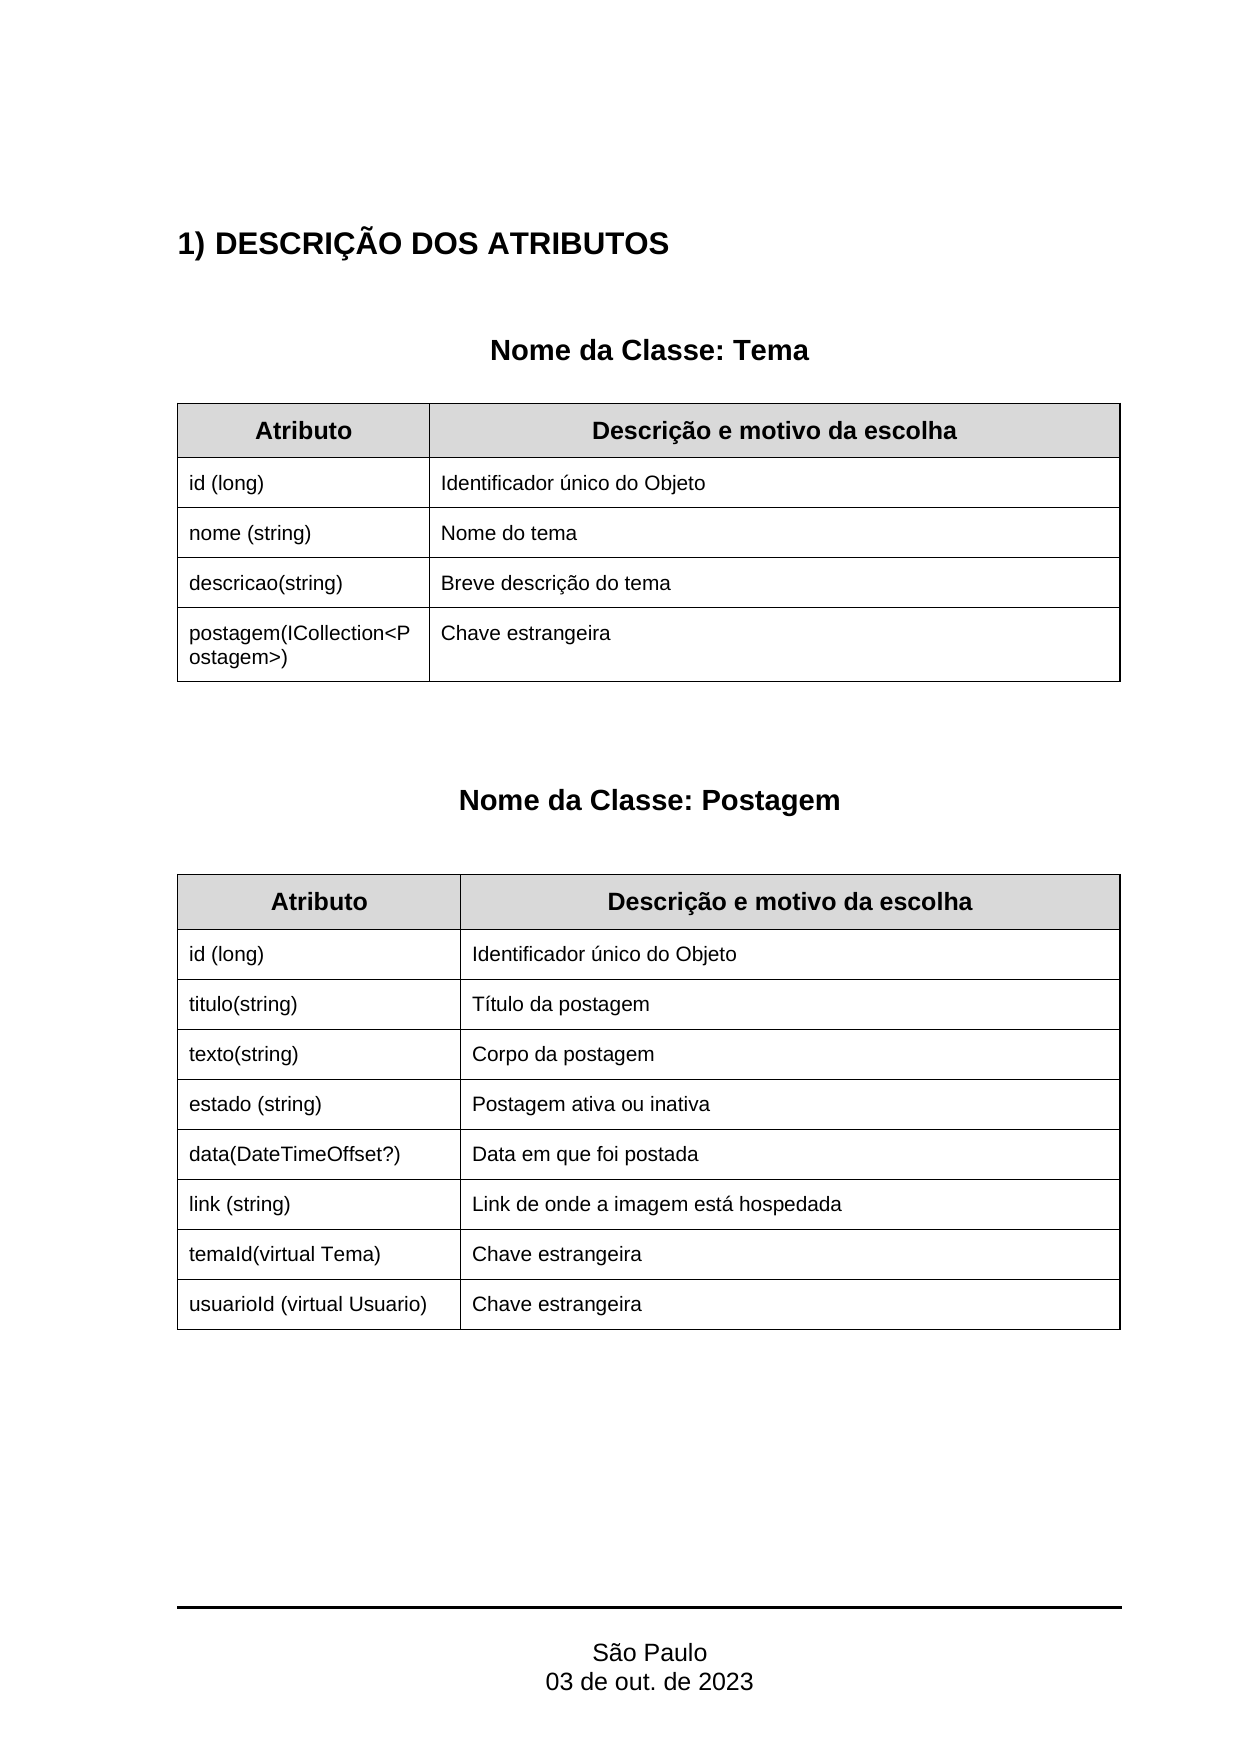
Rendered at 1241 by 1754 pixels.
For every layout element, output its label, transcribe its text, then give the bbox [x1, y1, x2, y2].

table_cell usuarioId (virtual Usuario) [178, 1280, 460, 1329]
table_cell Link de onde a imagem está hospedada [461, 1180, 1119, 1229]
table_cell Corpo da postagem [461, 1030, 1119, 1079]
table_cell id (long) [178, 458, 429, 507]
table_cell Chave estrangeira [461, 1230, 1119, 1279]
table_cell postagem(ICollection<Postagem>) [178, 608, 429, 681]
table_cell link (string) [178, 1180, 460, 1229]
table_cell temaId(virtual Tema) [178, 1230, 460, 1279]
table_cell data(DateTimeOffset?) [178, 1130, 460, 1179]
table_cell Data em que foi postada [461, 1130, 1119, 1179]
table_cell Identificador único do Objeto [430, 458, 1119, 507]
table_cell Chave estrangeira [461, 1280, 1119, 1329]
table_cell texto(string) [178, 1030, 460, 1079]
list DESCRIÇÃO DOS ATRIBUTOS [177, 225, 1122, 261]
table_cell Breve descrição do tema [430, 558, 1119, 607]
text Nome da Classe: Postagem [177, 783, 1122, 816]
table_cell id (long) [178, 930, 460, 979]
table_header Atributo [178, 404, 429, 457]
table_header Atributo [178, 875, 460, 929]
table_header Descrição e motivo da escolha [461, 875, 1119, 929]
table_cell Postagem ativa ou inativa [461, 1080, 1119, 1129]
table_cell Chave estrangeira [430, 608, 1119, 681]
table_cell titulo(string) [178, 980, 460, 1029]
table_cell nome (string) [178, 508, 429, 557]
table_cell Nome do tema [430, 508, 1119, 557]
table_header Descrição e motivo da escolha [430, 404, 1119, 457]
table_cell estado (string) [178, 1080, 460, 1129]
table_cell Identificador único do Objeto [461, 930, 1119, 979]
table_cell Título da postagem [461, 980, 1119, 1029]
text Nome da Classe: Tema [177, 333, 1122, 366]
table_cell descricao(string) [178, 558, 429, 607]
